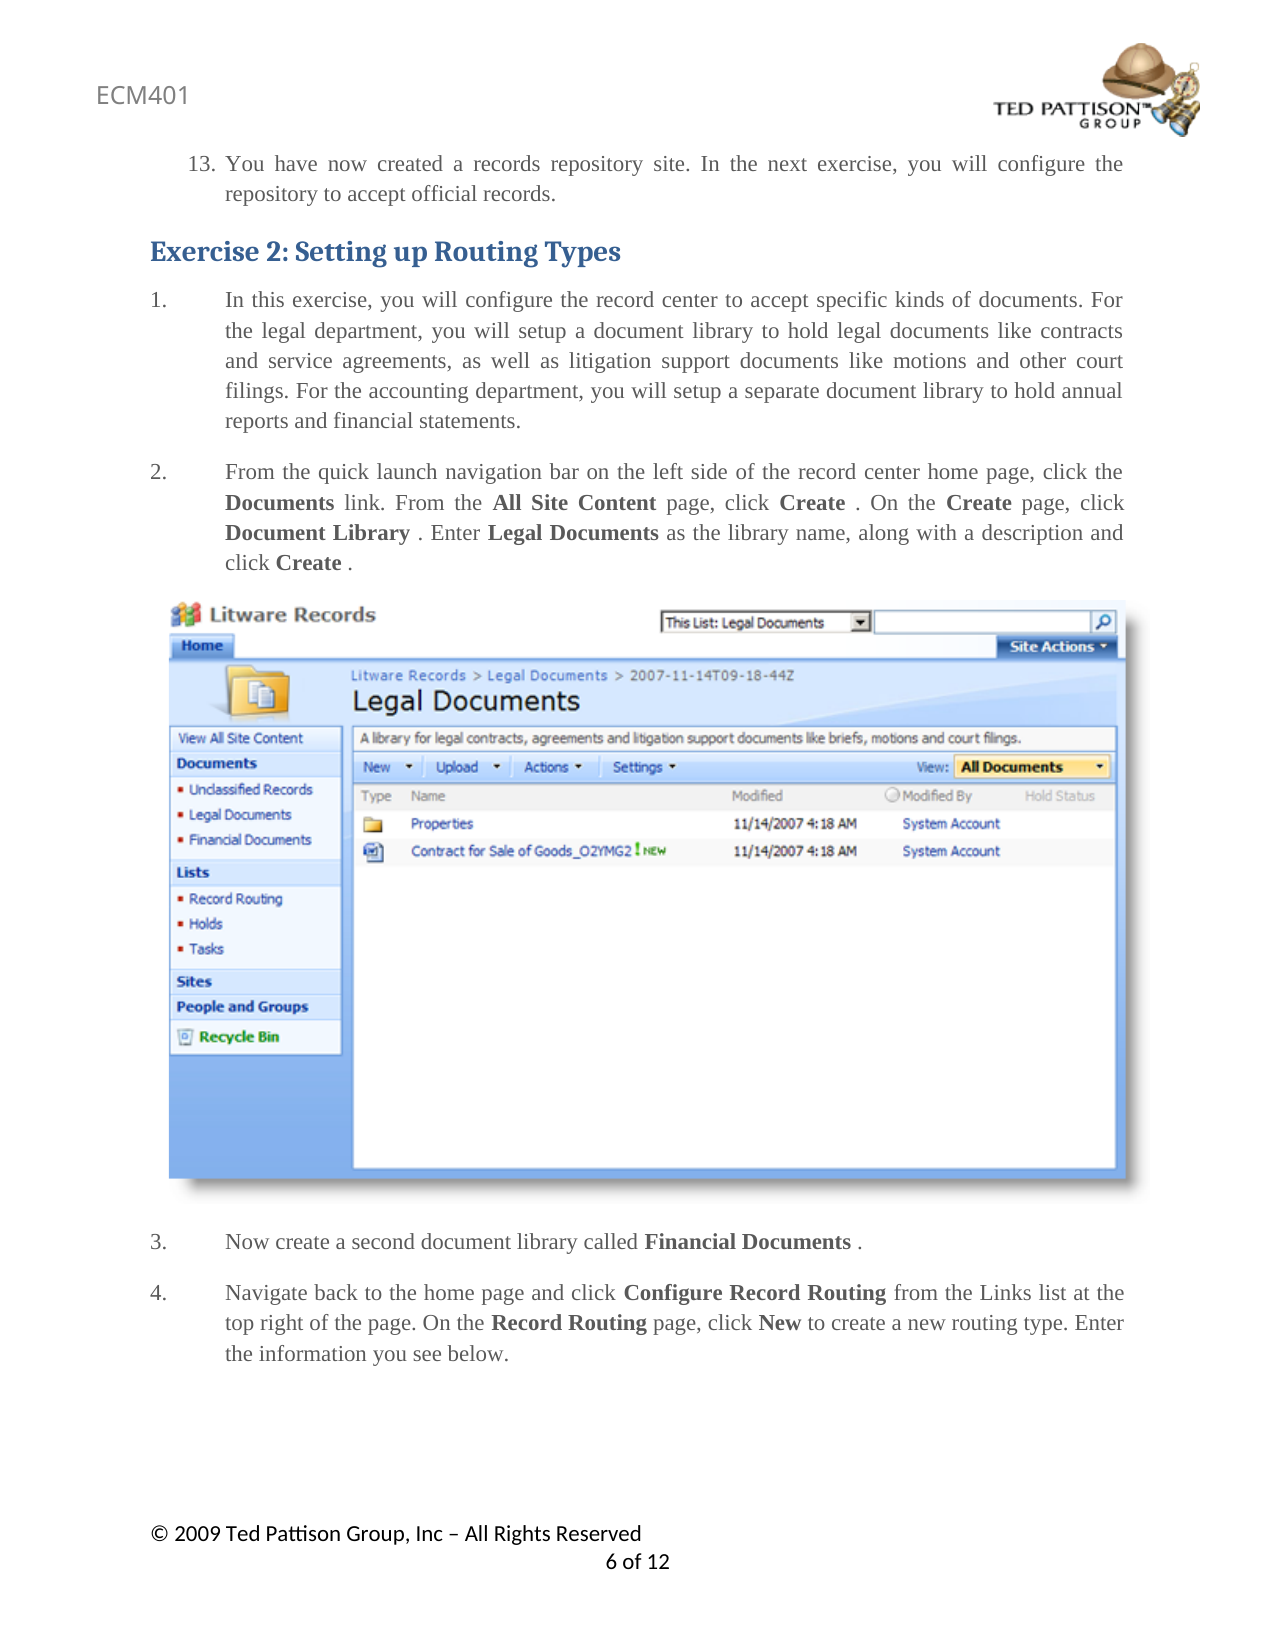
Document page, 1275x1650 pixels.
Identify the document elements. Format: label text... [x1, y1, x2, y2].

subtitle Exercise 2: Setting up Routing Types [150, 235, 1125, 269]
list From the quick launch navigation bar on the left side of the record center home page, click the Documents link. From the All Site Content page, click Create . On the Create page, click Document Library . Enter Legal Documents as the library name, along with a description and click Create . [150, 458, 1125, 575]
list You have now created a records repository site. In the next exercise, you will configure the repository to accept official records. [187, 150, 1125, 207]
picture [993, 43, 1200, 137]
list Now create a second document library called Financial Documents . [150, 1228, 1125, 1254]
list Navigate back to the home page and click Configure Record Routing from the Links list at the top right of the page. On the Record Routing page, click New to create a new routing type. Enter the information you see below. [150, 1279, 1125, 1366]
list In this exercise, you will configure the record center to accept specific kinds of documents. For the legal department, you will setup a document library to hold legal documents like contracts and service agreements, as well as litigation support documents like motions and other court filings. For the accounting department, you will setup a separate document library to hold annual reports and financial statements. [150, 286, 1125, 434]
picture [168, 600, 1150, 1204]
